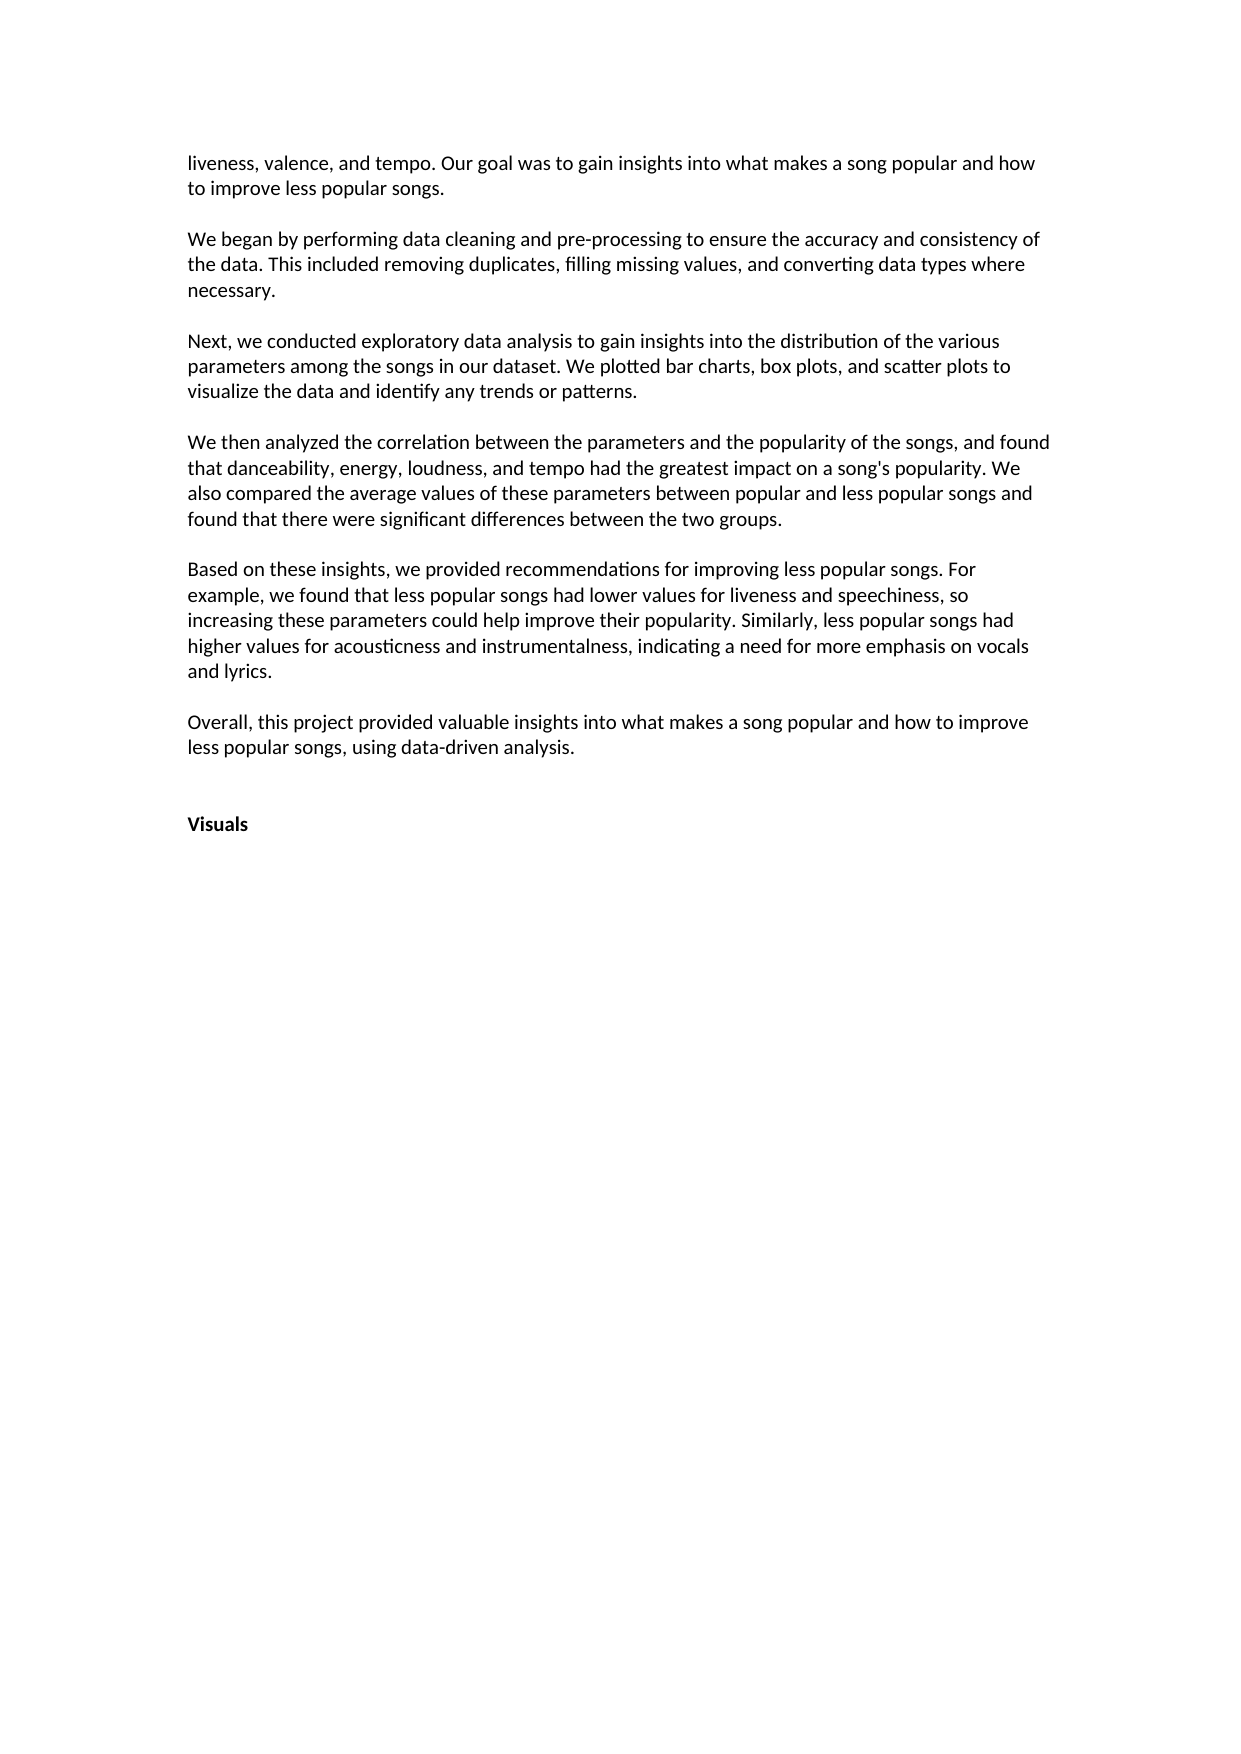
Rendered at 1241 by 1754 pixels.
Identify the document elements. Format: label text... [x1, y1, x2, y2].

text Visuals [187, 811, 1053, 836]
text Overall, this project provided valuable insights into what makes a song popular and how to improve less popular songs, using data-driven analysis. [187, 709, 1053, 760]
text We then analyzed the correlation between the parameters and the popularity of the songs, and found that danceability, energy, loudness, and tempo had the greatest impact on a song's popularity. We also compared the average values of these parameters between popular and less popular songs and found that there were significant differences between the two groups. [187, 429, 1053, 531]
text We began by performing data cleaning and pre-processing to ensure the accuracy and consistency of the data. This included removing duplicates, filling missing values, and converting data types where necessary. [187, 226, 1053, 302]
text Based on these insights, we provided recommendations for improving less popular songs. For example, we found that less popular songs had lower values for liveness and speechiness, so increasing these parameters could help improve their popularity. Similarly, less popular songs had higher values for acousticness and instrumentalness, indicating a need for more emphasis on vocals and lyrics. [187, 557, 1053, 684]
text Next, we conducted exploratory data analysis to gain insights into the distribution of the various parameters among the songs in our dataset. We plotted bar charts, box plots, and scatter plots to visualize the data and identify any trends or patterns. [187, 328, 1053, 404]
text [187, 150, 1053, 201]
